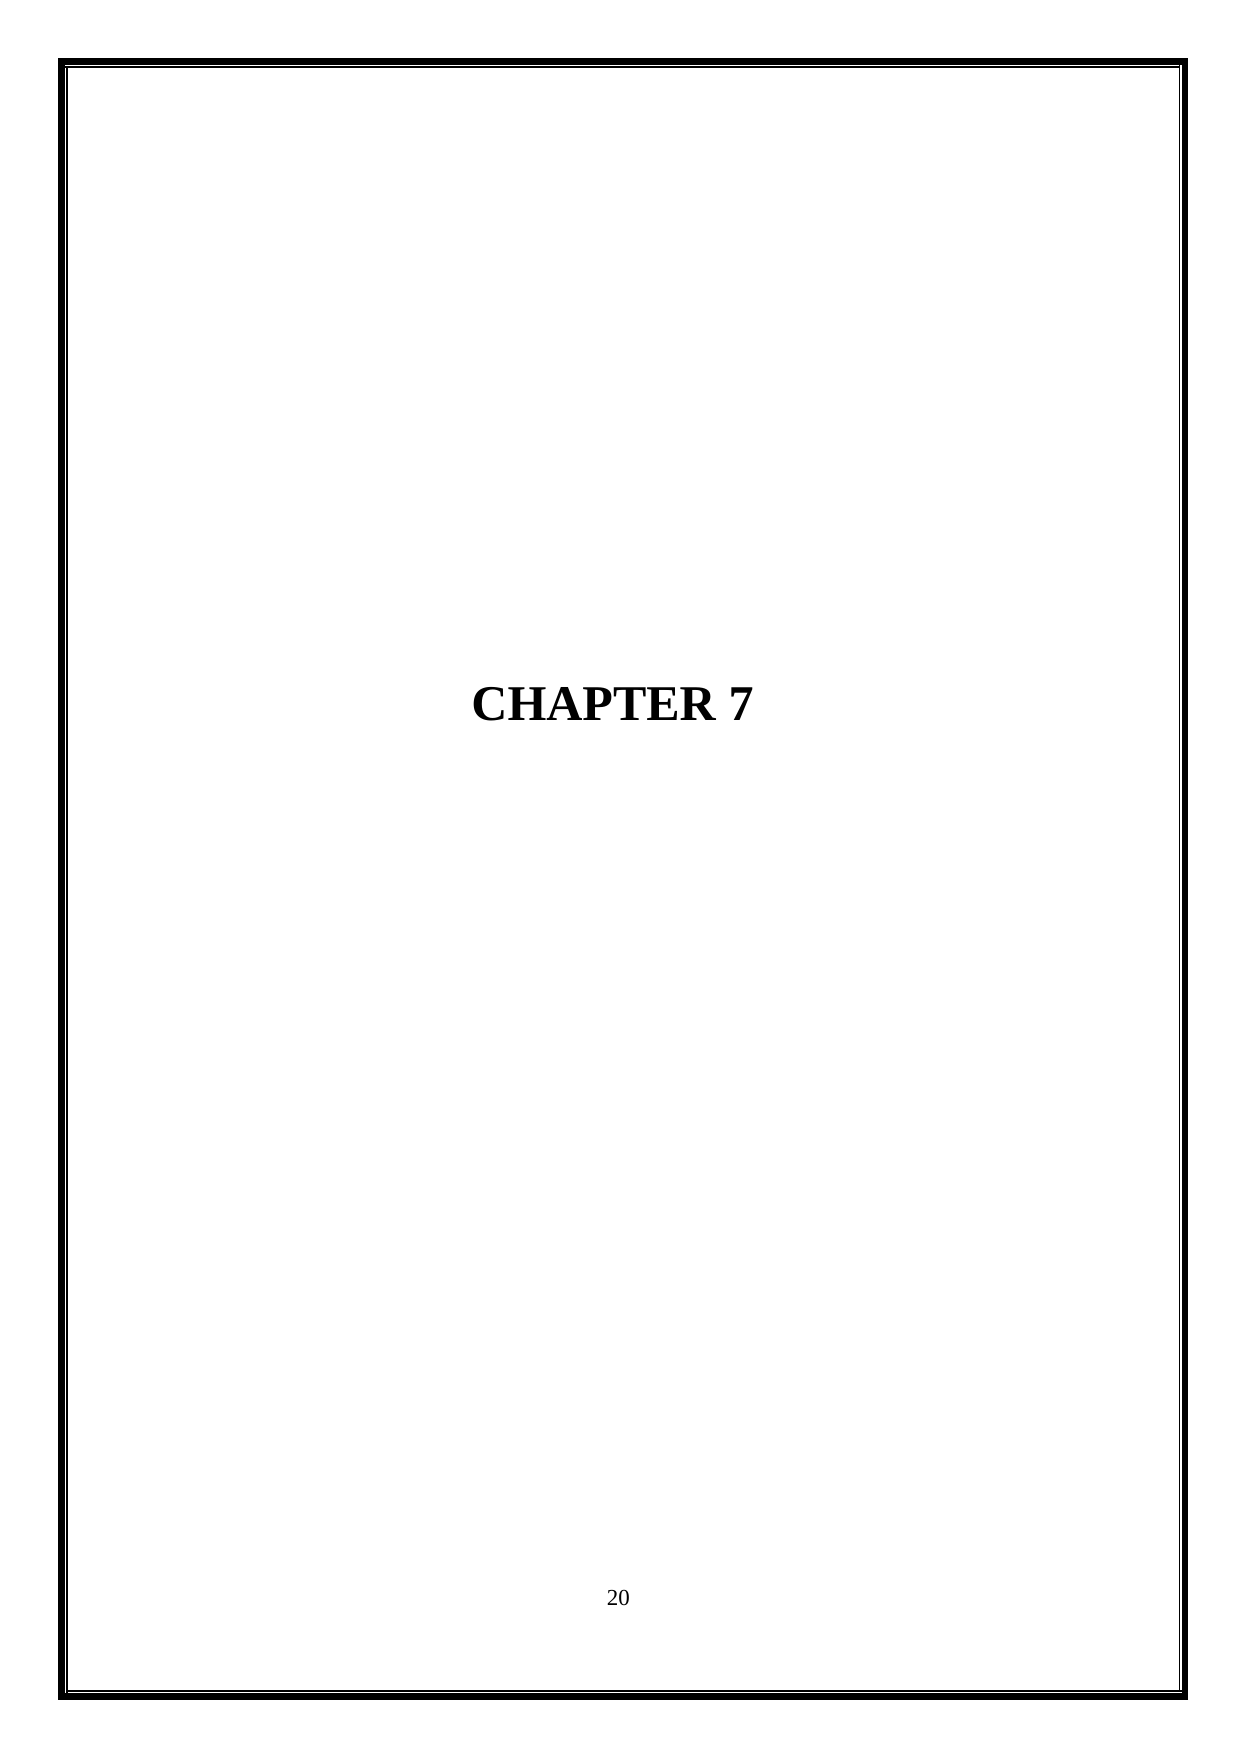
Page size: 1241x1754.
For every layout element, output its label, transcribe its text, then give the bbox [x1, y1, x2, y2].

subtitle CHAPTER 7 [73, 674, 1152, 731]
